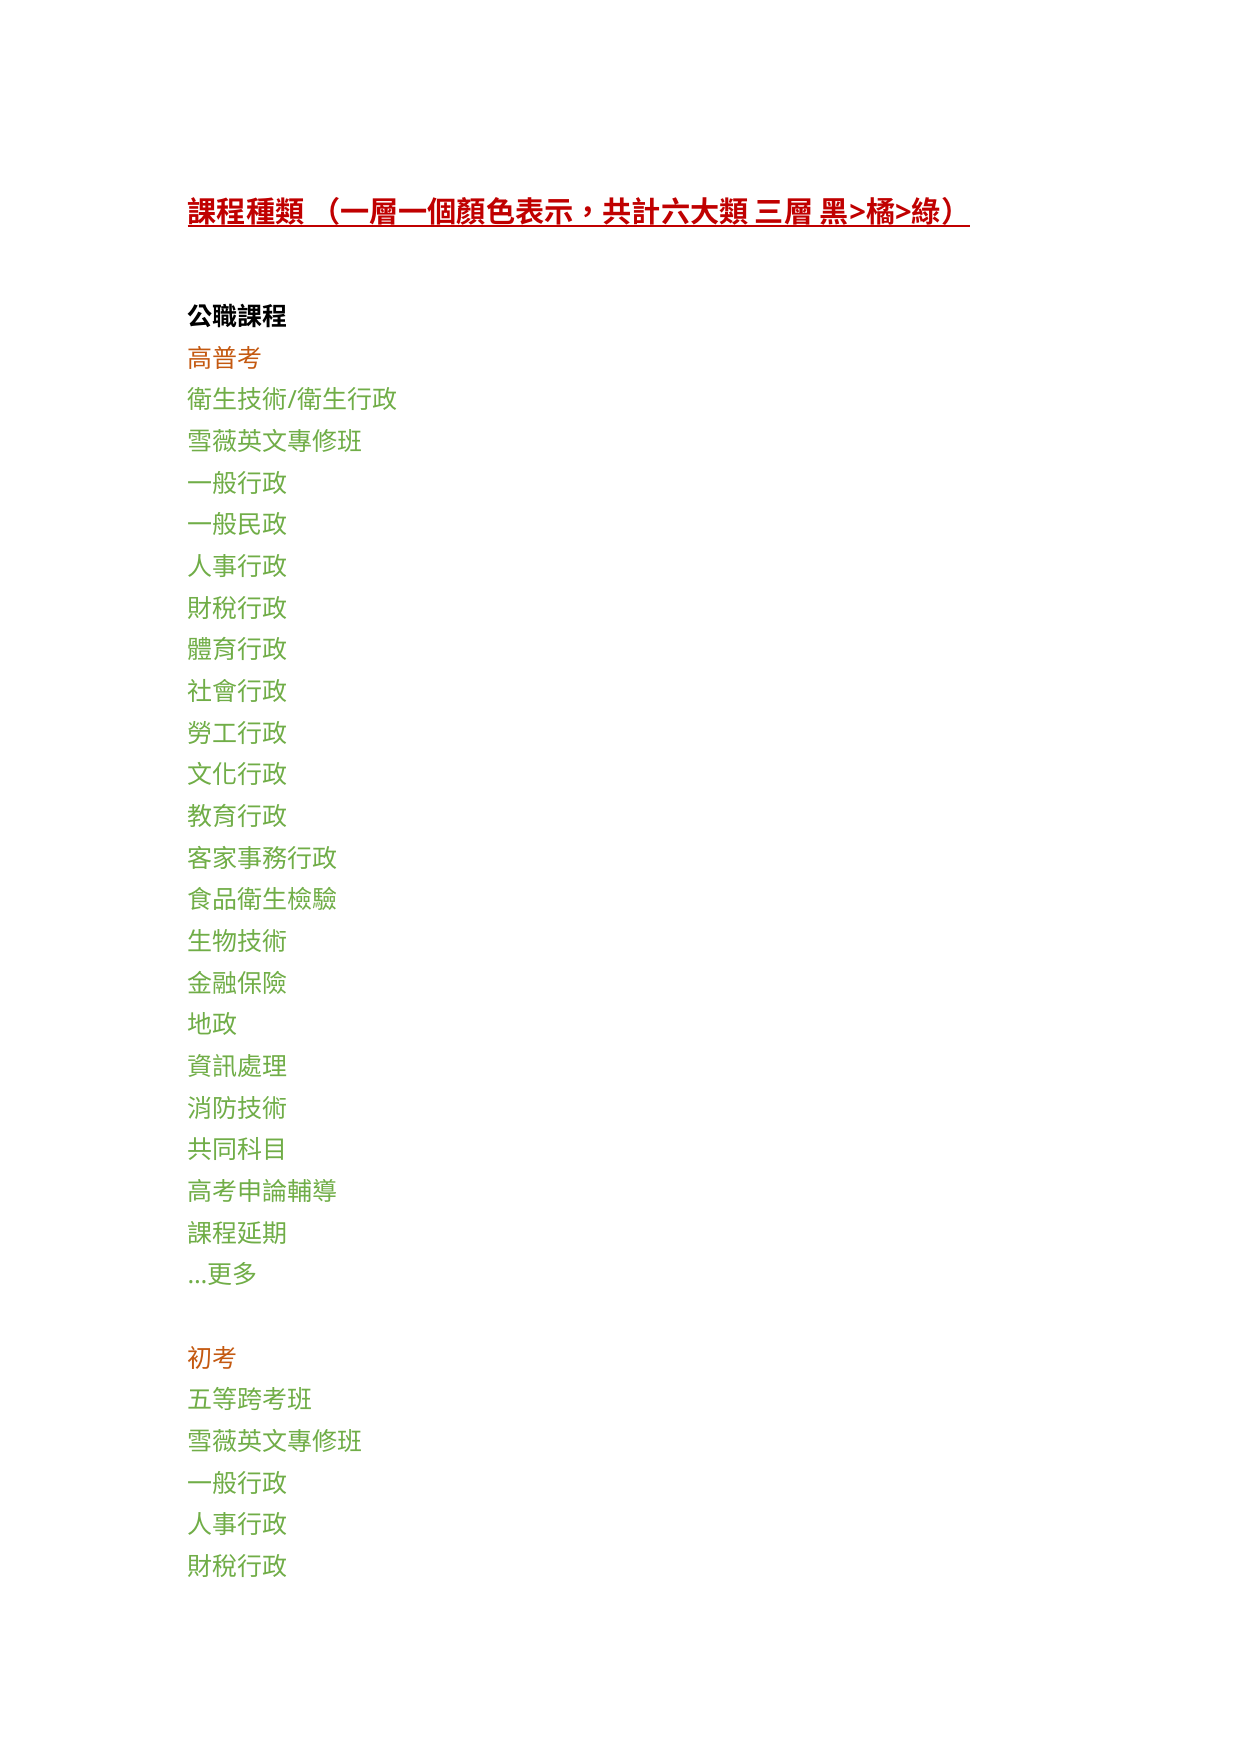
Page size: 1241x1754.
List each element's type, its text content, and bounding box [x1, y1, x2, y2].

text 一般行政 [187, 1460, 1053, 1502]
text 高考申論輔導 [187, 1169, 1053, 1210]
text 財稅行政 [187, 1544, 1053, 1585]
text 五等跨考班 [187, 1377, 1053, 1419]
text 金融保險 [187, 960, 1053, 1002]
text 課程種類 （一層一個顏色表示，共計六大類 三層 黑>橘>綠） [187, 169, 1053, 252]
text 共同科目 [187, 1127, 1053, 1169]
text 食品衛生檢驗 [187, 877, 1053, 919]
text 文化行政 [187, 752, 1053, 794]
text …更多 [187, 1252, 1053, 1294]
text 財稅行政 [187, 585, 1053, 627]
text 公職課程 [187, 294, 1053, 335]
text 社會行政 [187, 669, 1053, 710]
text 一般行政 [187, 460, 1053, 502]
text 生物技術 [187, 919, 1053, 960]
text 初考 [187, 1335, 1053, 1377]
text 雪薇英文專修班 [187, 1419, 1053, 1460]
text 人事行政 [187, 544, 1053, 585]
text 教育行政 [187, 794, 1053, 835]
text 課程延期 [187, 1210, 1053, 1252]
text 地政 [187, 1002, 1053, 1044]
text 人事行政 [187, 1502, 1053, 1544]
text 消防技術 [187, 1085, 1053, 1127]
text 客家事務行政 [187, 835, 1053, 877]
text 高普考 [187, 335, 1053, 377]
text 一般民政 [187, 502, 1053, 544]
text 資訊處理 [187, 1044, 1053, 1085]
text 衛生技術/衛生行政 [187, 377, 1053, 419]
text 體育行政 [187, 627, 1053, 669]
text 勞工行政 [187, 710, 1053, 752]
text 雪薇英文專修班 [187, 419, 1053, 460]
